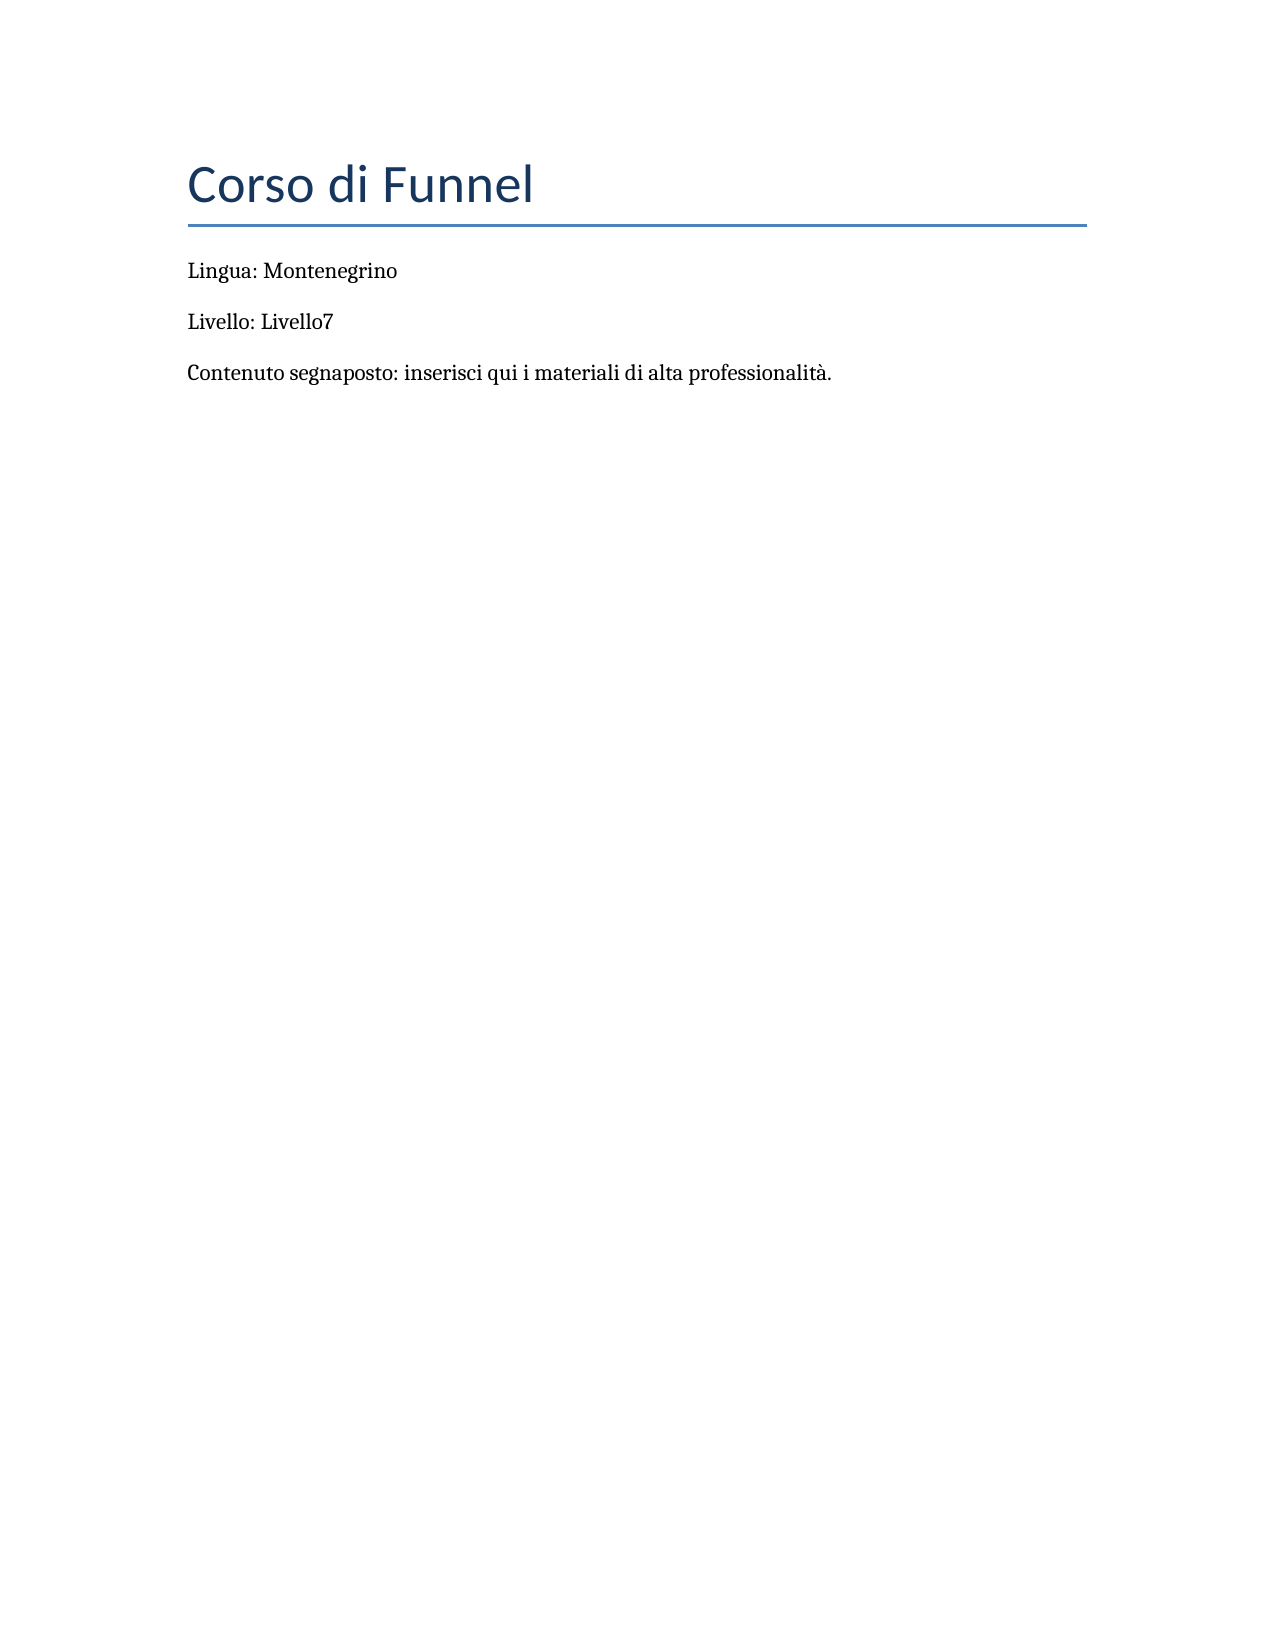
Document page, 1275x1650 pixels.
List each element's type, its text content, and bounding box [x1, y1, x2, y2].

title Corso di Funnel [187, 150, 1087, 227]
text Livello: Livello7 [187, 309, 1087, 335]
text Lingua: Montenegrino [187, 258, 1087, 284]
text Contenuto segnaposto: inserisci qui i materiali di alta professionalità. [187, 360, 1087, 386]
